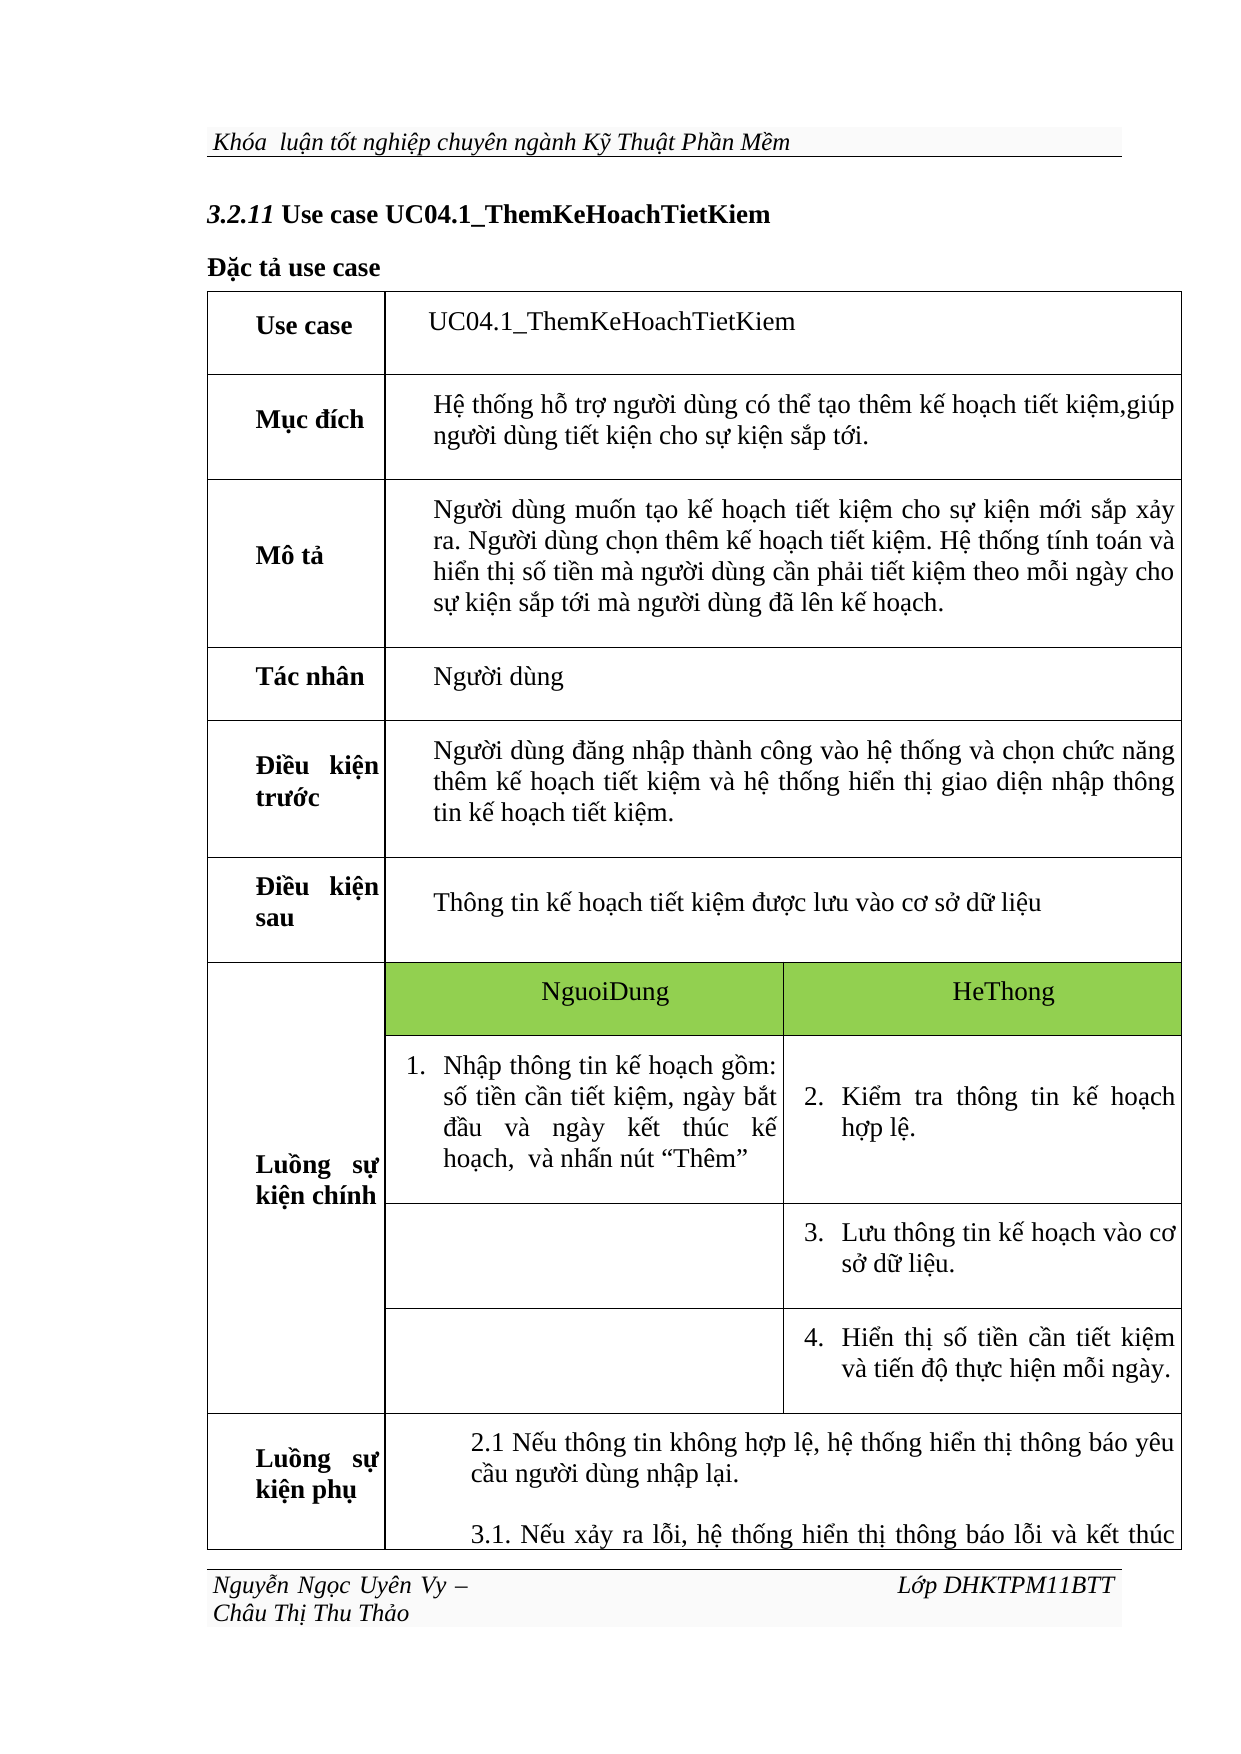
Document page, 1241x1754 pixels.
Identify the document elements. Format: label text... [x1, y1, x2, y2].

table_cell Điều kiện sau [208, 858, 384, 962]
table_cell Người dùng muốn tạo kế hoạch tiết kiệm cho sự kiện mới sắp xảy ra. Người dùng chọn thêm kế hoạch tiết kiệm. Hệ thống tính toán và hiển thị số tiền mà người dùng cần phải tiết kiệm theo mỗi ngày cho sự kiện sắp tới mà người dùng đã lên kế hoạch. [386, 480, 1181, 647]
table_cell Điều kiện trước [208, 721, 384, 857]
table_cell Nhập thông tin kế hoạch gồm: số tiền cần tiết kiệm, ngày bắt đầu và ngày kết thúc kế hoạch, và nhấn nút “Thêm” [386, 1036, 783, 1203]
table_cell Thông tin kế hoạch tiết kiệm được lưu vào cơ sở dữ liệu [386, 858, 1181, 962]
table_cell Người dùng [386, 648, 1181, 720]
table_cell Luồng sự kiện phụ [208, 1414, 384, 1549]
table_cell Kiểm tra thông tin kế hoạch hợp lệ. [784, 1036, 1181, 1203]
table_header UC04.1_ThemKeHoachTietKiem [386, 292, 1181, 374]
table_cell Hiển thị số tiền cần tiết kiệm và tiến độ thực hiện mỗi ngày. [784, 1309, 1181, 1413]
table_cell Người dùng đăng nhập thành công vào hệ thống và chọn chức năng thêm kế hoạch tiết kiệm và hệ thống hiển thị giao diện nhập thông tin kế hoạch tiết kiệm. [386, 721, 1181, 857]
table_cell HeThong [784, 963, 1181, 1035]
table_cell [386, 1309, 783, 1413]
subtitle Đặc tả use case [207, 251, 1122, 282]
table_cell Lưu thông tin kế hoạch vào cơ sở dữ liệu. [784, 1204, 1181, 1308]
table_cell [386, 1204, 783, 1308]
table_cell Hệ thống hỗ trợ người dùng có thể tạo thêm kế hoạch tiết kiệm,giúp người dùng tiết kiện cho sự kiện sắp tới. [386, 375, 1181, 479]
table_cell Luồng sự kiện chính [208, 963, 384, 1413]
table_cell Mục đích [208, 375, 384, 479]
table_cell Tác nhân [208, 648, 384, 720]
table_cell Mô tả [208, 480, 384, 647]
table_header Use case [208, 292, 384, 374]
subtitle Use case UC04.1_ThemKeHoachTietKiem [207, 198, 1122, 229]
table_cell NguoiDung [386, 963, 783, 1035]
